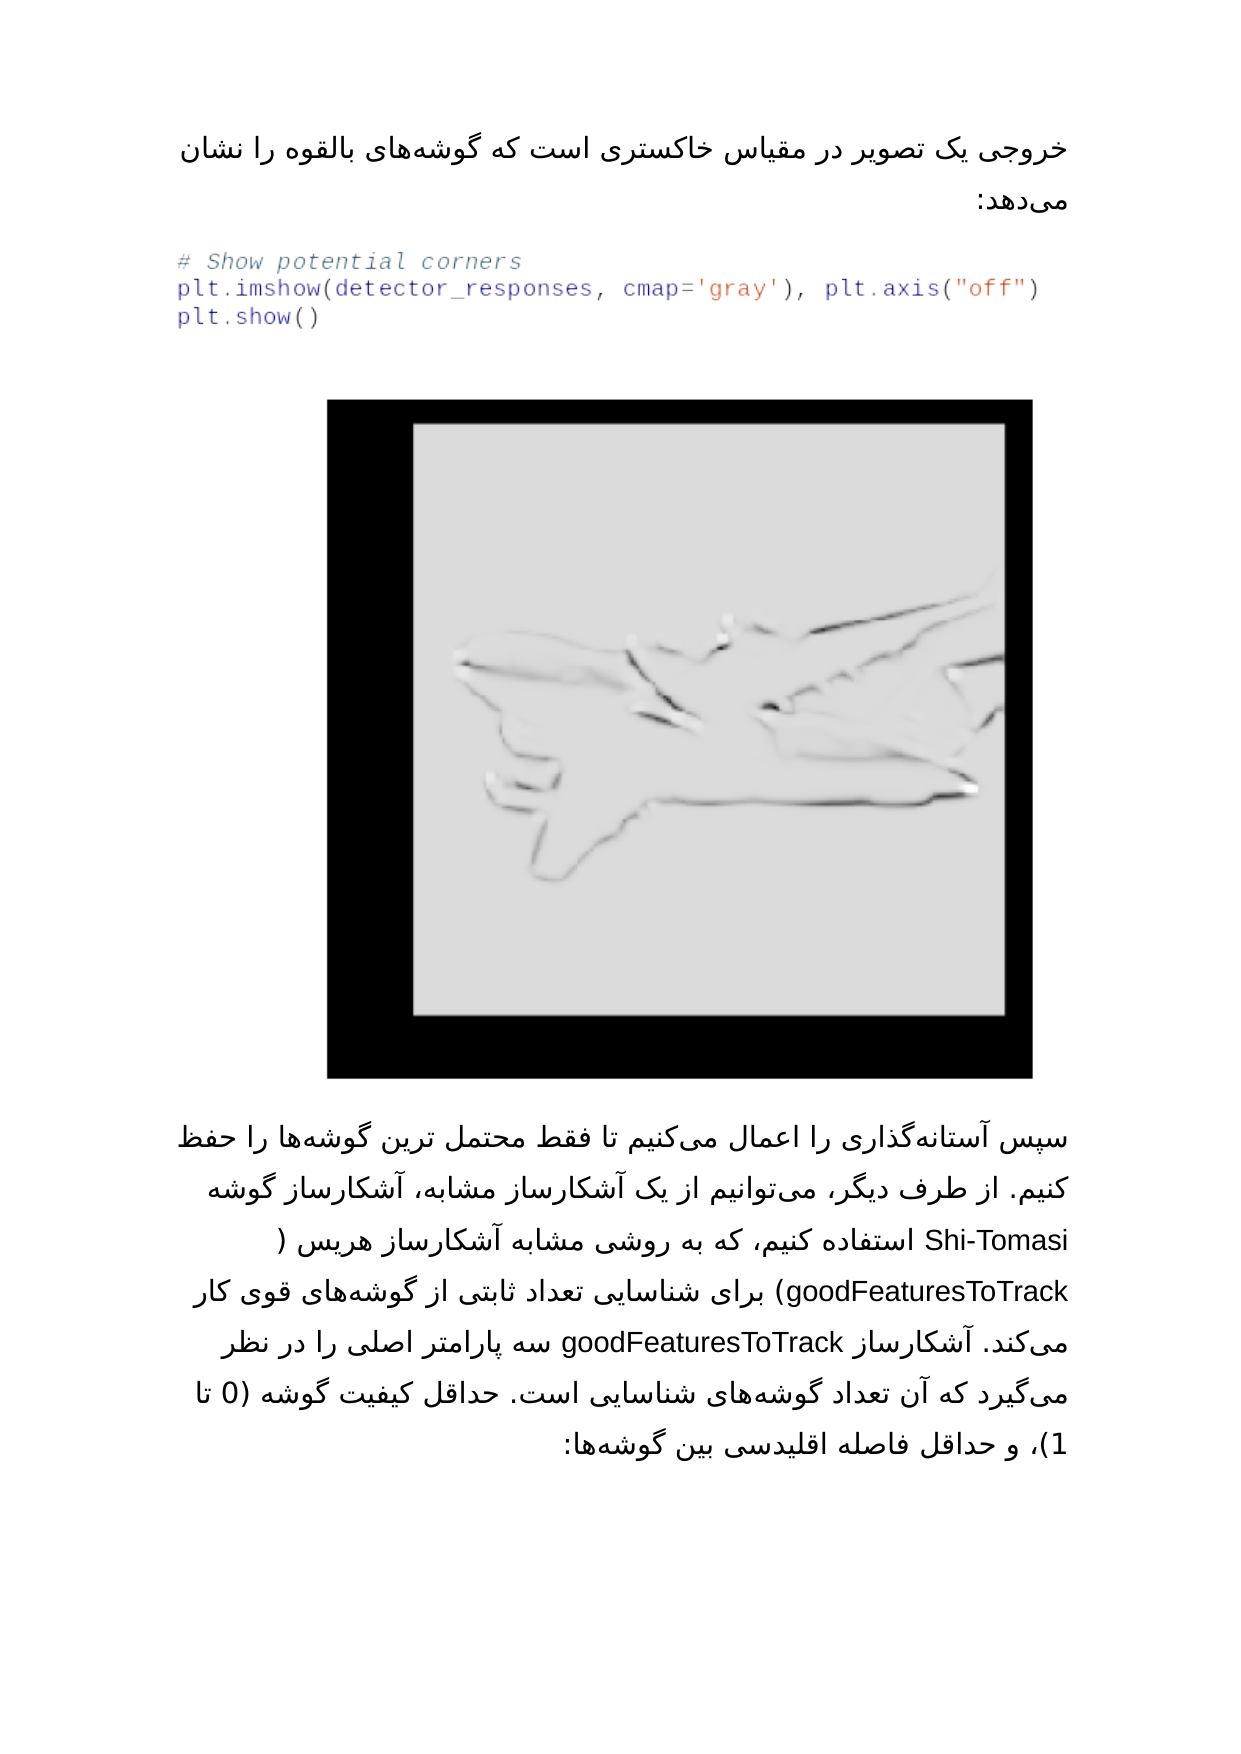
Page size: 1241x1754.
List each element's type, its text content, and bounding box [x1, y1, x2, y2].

text سپس آستانه‌گذاری را اعمال می‌کنیم تا فقط محتمل ترین گوشه‌ها را حفظ کنیم. از طرف دیگر، می‌توانیم از یک آشکارساز مشابه، آشکارساز گوشه Shi-Tomasi استفاده کنیم، که به روشی مشابه آشکارساز هریس (goodFeaturesToTrack) برای شناسایی تعداد ثابتی از گوشه‌های قوی کار می‌کند. آشکارساز goodFeaturesToTrack سه پارامتر اصلی را در نظر می‌گیرد که آن تعداد گوشه‌های شناسایی است. حداقل کیفیت گوشه (0 تا 1)، و حداقل فاصله اقلیدسی بین گوشه‌ها: [169, 1121, 1069, 1461]
picture [282, 378, 1069, 1090]
text خروجی یک تصویر در مقیاس خاکستری است که گوشه‌های بالقوه را نشان می‌دهد: [169, 131, 1069, 216]
